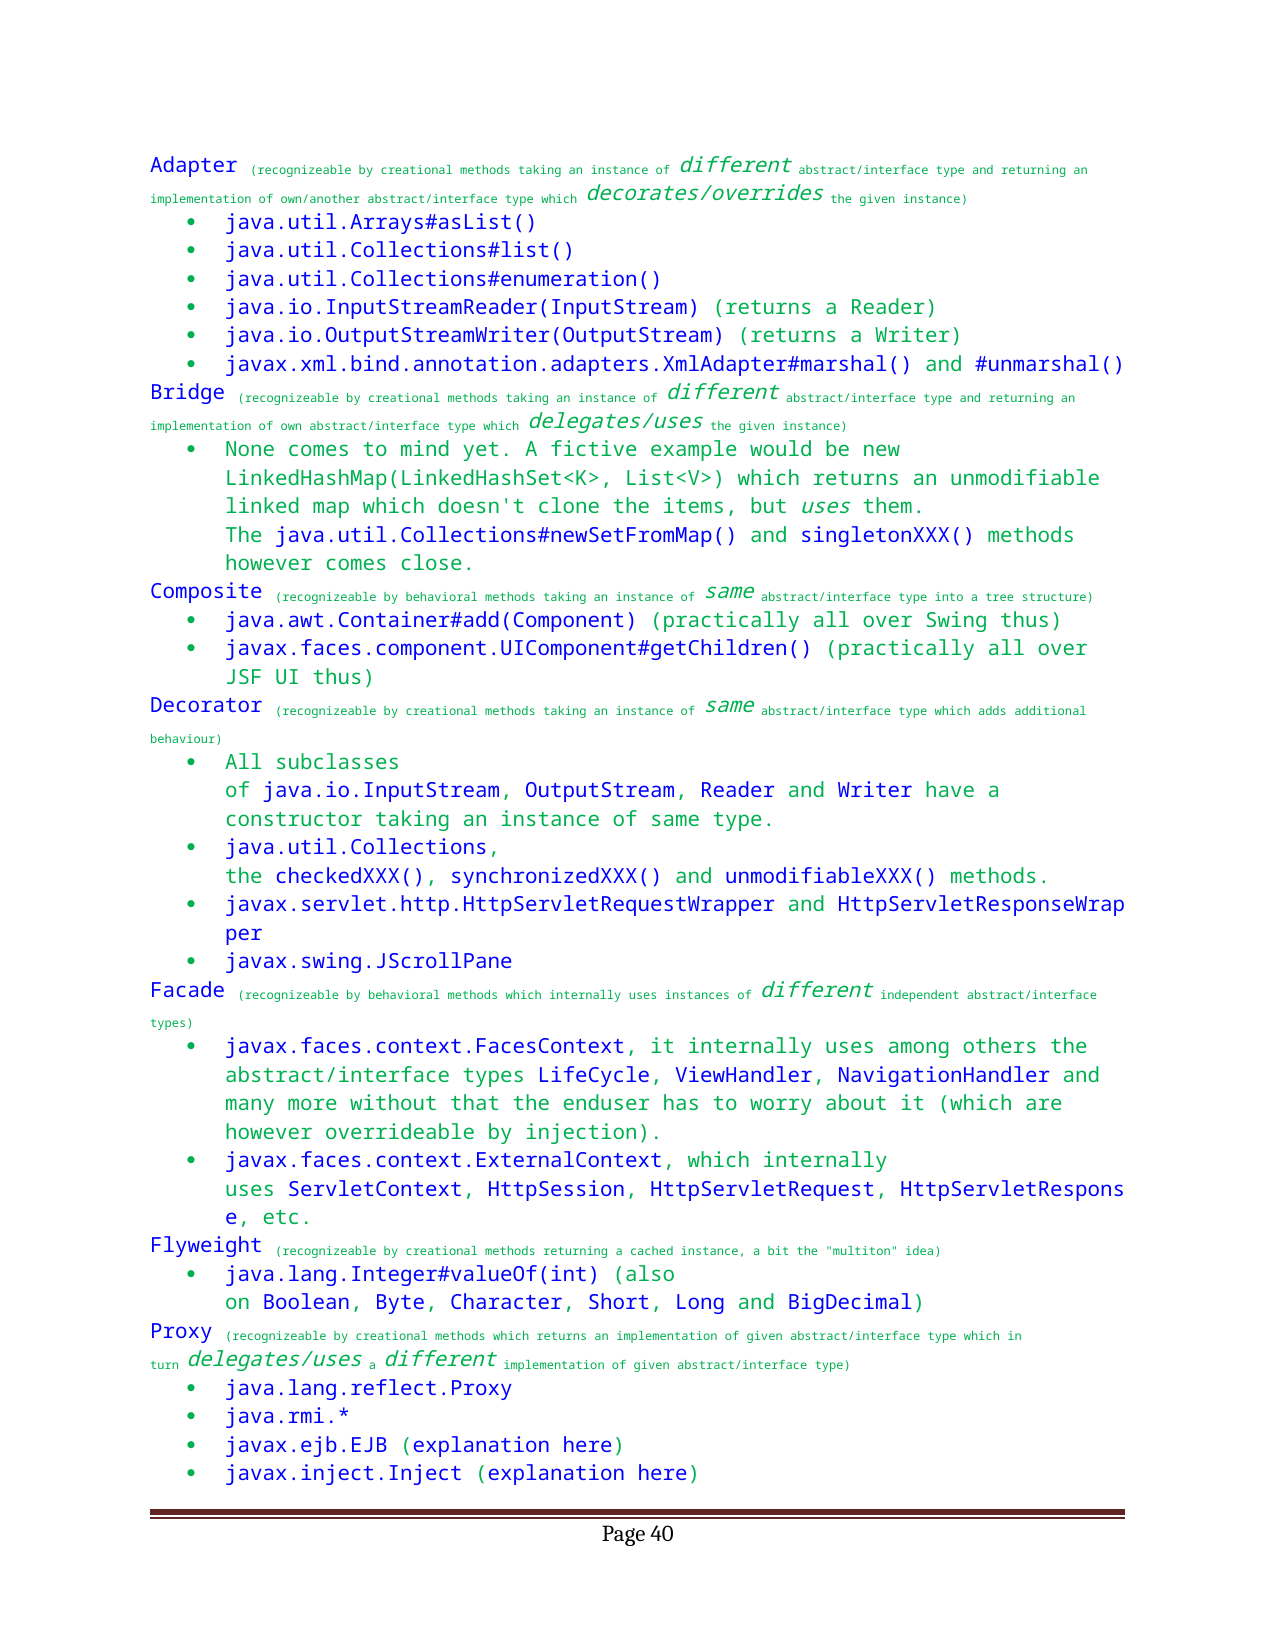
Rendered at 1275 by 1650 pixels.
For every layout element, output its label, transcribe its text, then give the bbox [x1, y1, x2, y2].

text Facade (recognizeable by behavioral methods which internally uses instances of different independent abstract/interface types) [150, 975, 1125, 1032]
text Adapter (recognizeable by creational methods taking an instance of different abstract/interface type and returning an implementation of own/another abstract/interface type which decorates/overrides the given instance) [150, 150, 1125, 207]
text Flyweight (recognizeable by creational methods returning a cached instance, a bit the "multiton" idea) [150, 1231, 1125, 1259]
list java.awt.Container#add(Component) (practically all over Swing thus) [187, 605, 1125, 633]
list java.util.Collections, the checkedXXX(), synchronizedXXX() and unmodifiableXXX() methods. [187, 832, 1125, 889]
list java.util.Collections#enumeration() [187, 264, 1125, 292]
list javax.swing.JScrollPane [187, 946, 1125, 975]
list java.util.Arrays#asList() [187, 207, 1125, 235]
list None comes to mind yet. A fictive example would be new LinkedHashMap(LinkedHashSet<K>, List<V>) which returns an unmodifiable linked map which doesn't clone the items, but uses them. The java.util.Collections#newSetFromMap() and singletonXXX() methods however comes close. [187, 434, 1125, 577]
text Composite (recognizeable by behavioral methods taking an instance of same abstract/interface type into a tree structure) [150, 577, 1125, 605]
list javax.faces.context.FacesContext, it internally uses among others the abstract/interface types LifeCycle, ViewHandler, NavigationHandler and many more without that the enduser has to worry about it (which are however overrideable by injection). [187, 1032, 1125, 1145]
list java.lang.Integer#valueOf(int) (also on Boolean, Byte, Character, Short, Long and BigDecimal) [187, 1259, 1125, 1316]
list java.util.Collections#list() [187, 235, 1125, 264]
text Decorator (recognizeable by creational methods taking an instance of same abstract/interface type which adds additional behaviour) [150, 690, 1125, 747]
list java.io.InputStreamReader(InputStream) (returns a Reader) [187, 292, 1125, 321]
list javax.faces.component.UIComponent#getChildren() (practically all over JSF UI thus) [187, 633, 1125, 690]
list java.io.OutputStreamWriter(OutputStream) (returns a Writer) [187, 321, 1125, 349]
list javax.ejb.EJB (explanation here) [187, 1430, 1125, 1458]
list java.rmi.* [187, 1401, 1125, 1430]
list java.lang.reflect.Proxy [187, 1373, 1125, 1401]
list javax.servlet.http.HttpServletRequestWrapper and HttpServletResponseWrapper [187, 889, 1125, 946]
text Proxy (recognizeable by creational methods which returns an implementation of given abstract/interface type which in turn delegates/uses a different implementation of given abstract/interface type) [150, 1316, 1125, 1373]
list All subclasses of java.io.InputStream, OutputStream, Reader and Writer have a constructor taking an instance of same type. [187, 747, 1125, 832]
text Bridge (recognizeable by creational methods taking an instance of different abstract/interface type and returning an implementation of own abstract/interface type which delegates/uses the given instance) [150, 377, 1125, 434]
list javax.inject.Inject (explanation here) [187, 1458, 1125, 1487]
list javax.faces.context.ExternalContext, which internally uses ServletContext, HttpSession, HttpServletRequest, HttpServletResponse, etc. [187, 1145, 1125, 1231]
list javax.xml.bind.annotation.adapters.XmlAdapter#marshal() and #unmarshal() [187, 349, 1125, 377]
